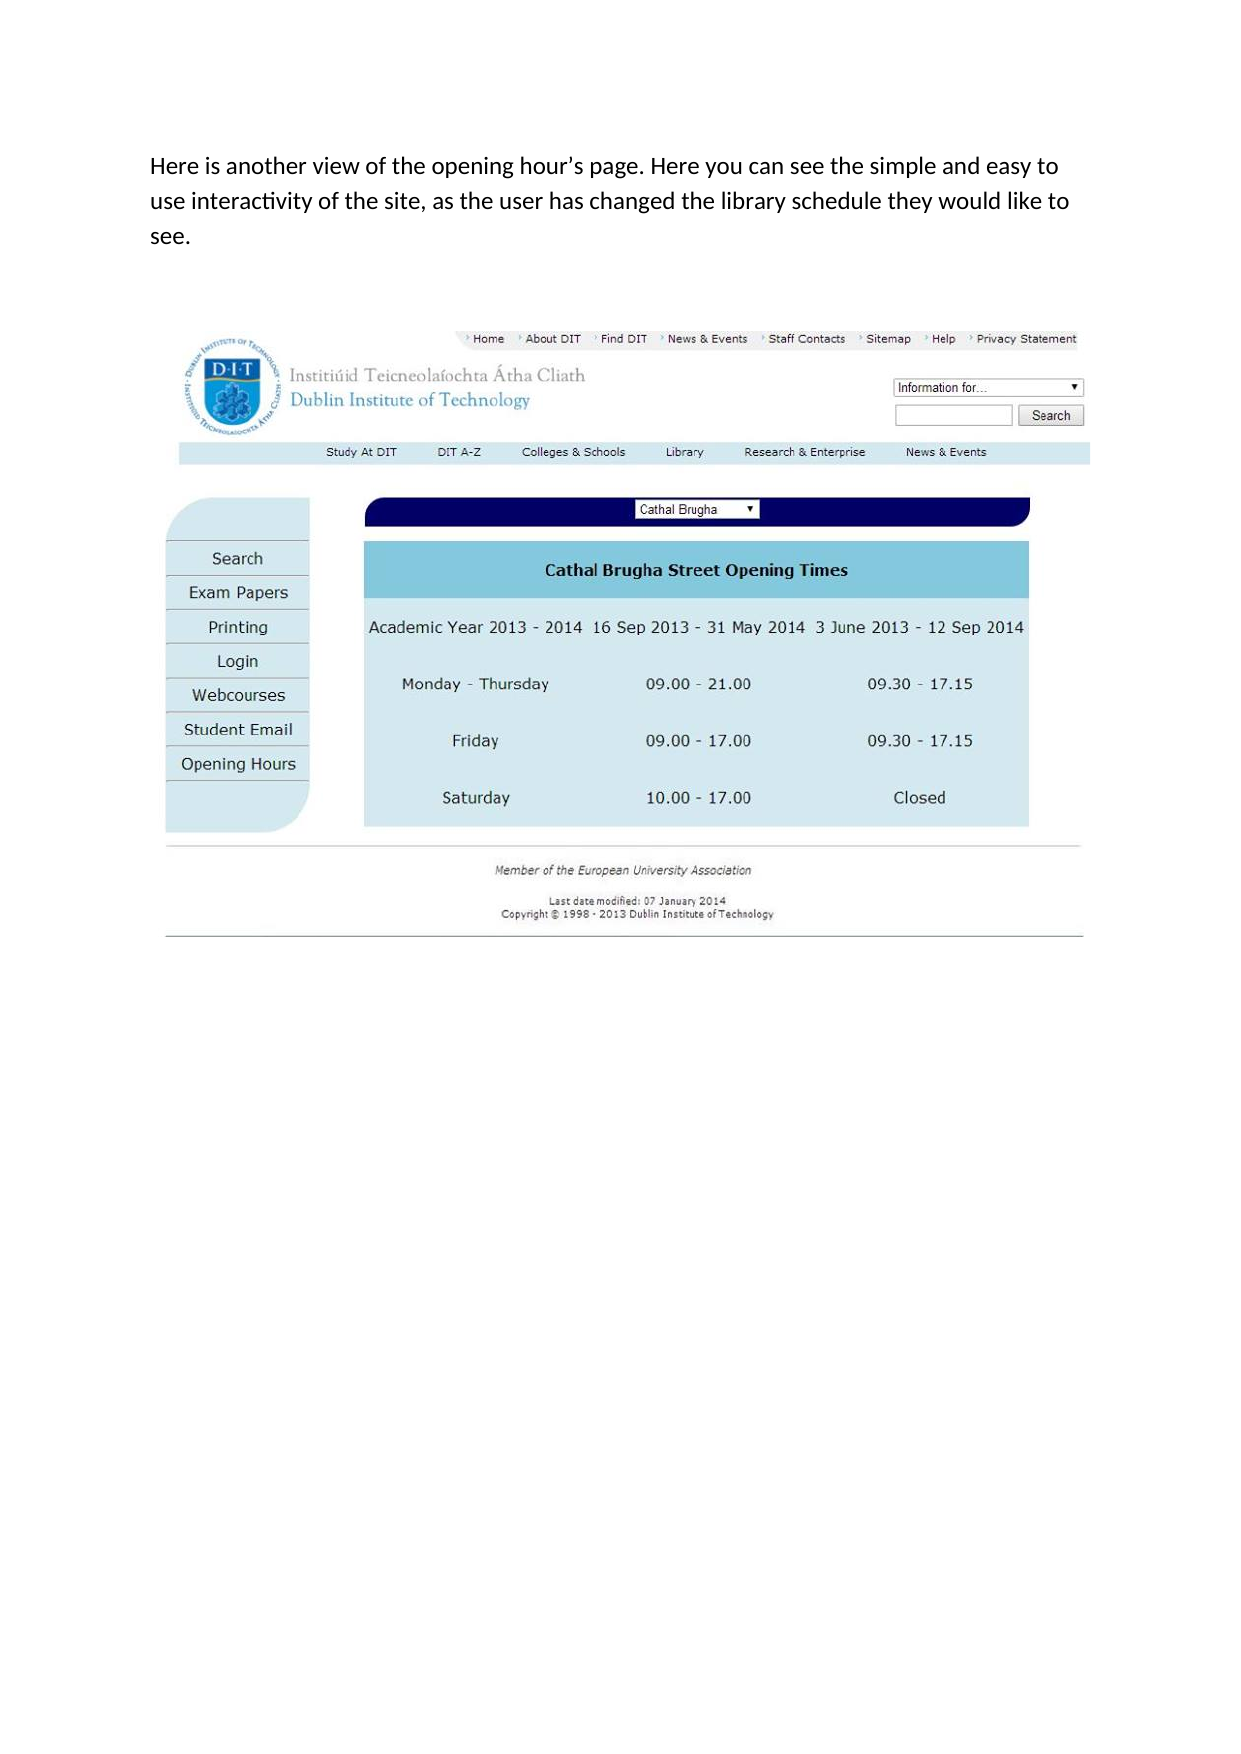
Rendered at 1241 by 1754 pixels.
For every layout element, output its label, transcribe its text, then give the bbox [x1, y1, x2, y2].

picture [150, 331, 1091, 937]
text Here is another view of the opening hour’s page. Here you can see the simple and easy to use interactivity of the site, as the user has changed the library schedule they would like to see. [150, 150, 1090, 251]
